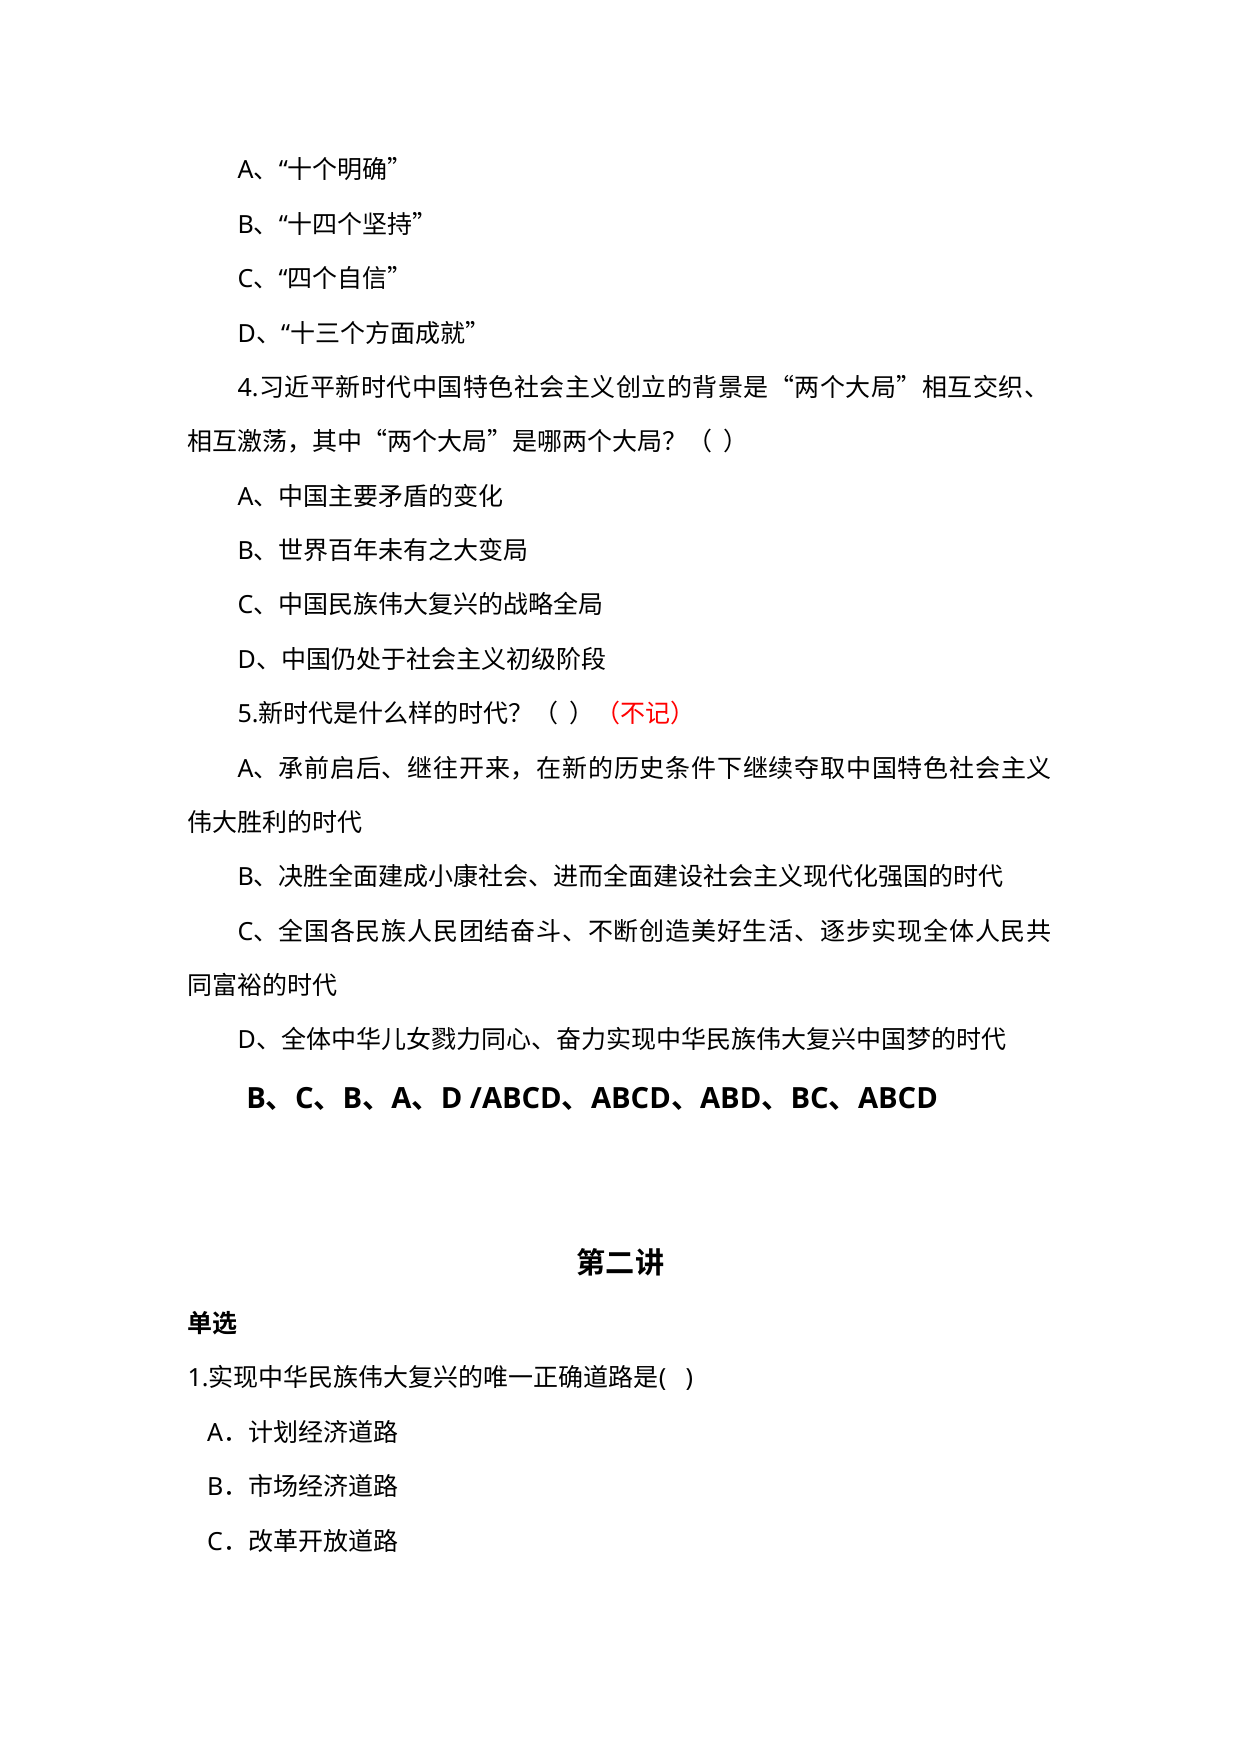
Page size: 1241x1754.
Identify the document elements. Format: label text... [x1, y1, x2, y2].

list 承前启后、继往开来，在新的历史条件下继续夺取中国特色社会主义伟大胜利的时代 [187, 748, 1053, 839]
text 单选 [187, 1303, 1053, 1340]
list “四个自信” [187, 259, 1053, 295]
list 全体中华儿女戮力同心、奋力实现中华民族伟大复兴中国梦的时代 [187, 1020, 1053, 1056]
text C．改革开放道路 [187, 1521, 1053, 1557]
text B．市场经济道路 [187, 1467, 1053, 1503]
list 全国各民族人民团结奋斗、不断创造美好生活、逐步实现全体人民共同富裕的时代 [187, 911, 1053, 1002]
list 中国主要矛盾的变化 [187, 476, 1053, 512]
text 5.新时代是什么样的时代？（ ）（不记） [187, 694, 1053, 730]
list “十四个坚持” [187, 204, 1053, 241]
list 中国民族伟大复兴的战略全局 [187, 585, 1053, 621]
text 1.实现中华民族伟大复兴的唯一正确道路是( ) [187, 1358, 1053, 1394]
text A．计划经济道路 [187, 1412, 1053, 1448]
text B、C、B、A、D /ABCD、ABCD、ABD、BC、ABCD [187, 1074, 1053, 1117]
list 中国仍处于社会主义初级阶段 [187, 639, 1053, 676]
list 决胜全面建成小康社会、进而全面建设社会主义现代化强国的时代 [187, 857, 1053, 893]
text 第二讲 [187, 1240, 1053, 1282]
list “十三个方面成就” [187, 313, 1053, 349]
text 4.习近平新时代中国特色社会主义创立的背景是“两个大局”相互交织、相互激荡，其中“两个大局”是哪两个大局？（ ） [187, 367, 1053, 458]
list 世界百年未有之大变局 [187, 531, 1053, 567]
list “十个明确” [187, 150, 1053, 186]
